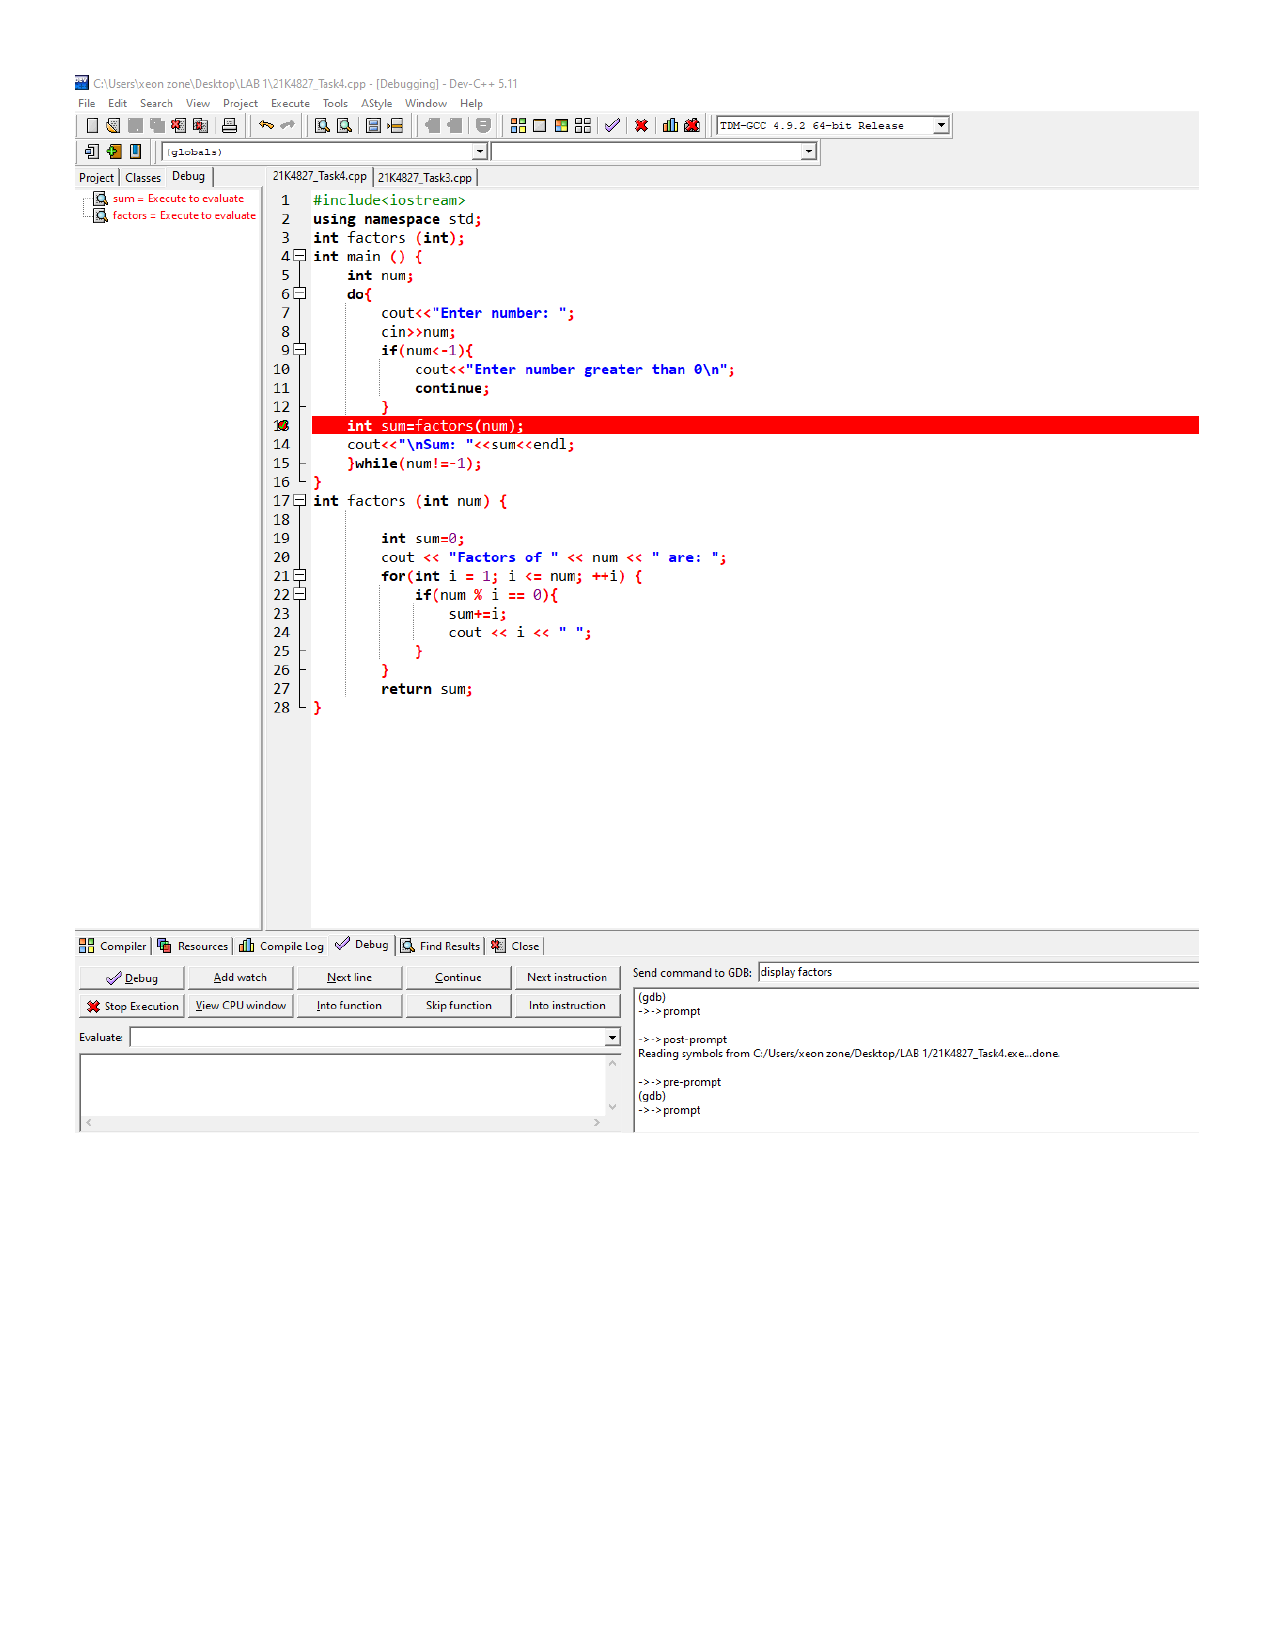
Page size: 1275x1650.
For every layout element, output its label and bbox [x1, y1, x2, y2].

picture [75, 74, 1199, 1133]
